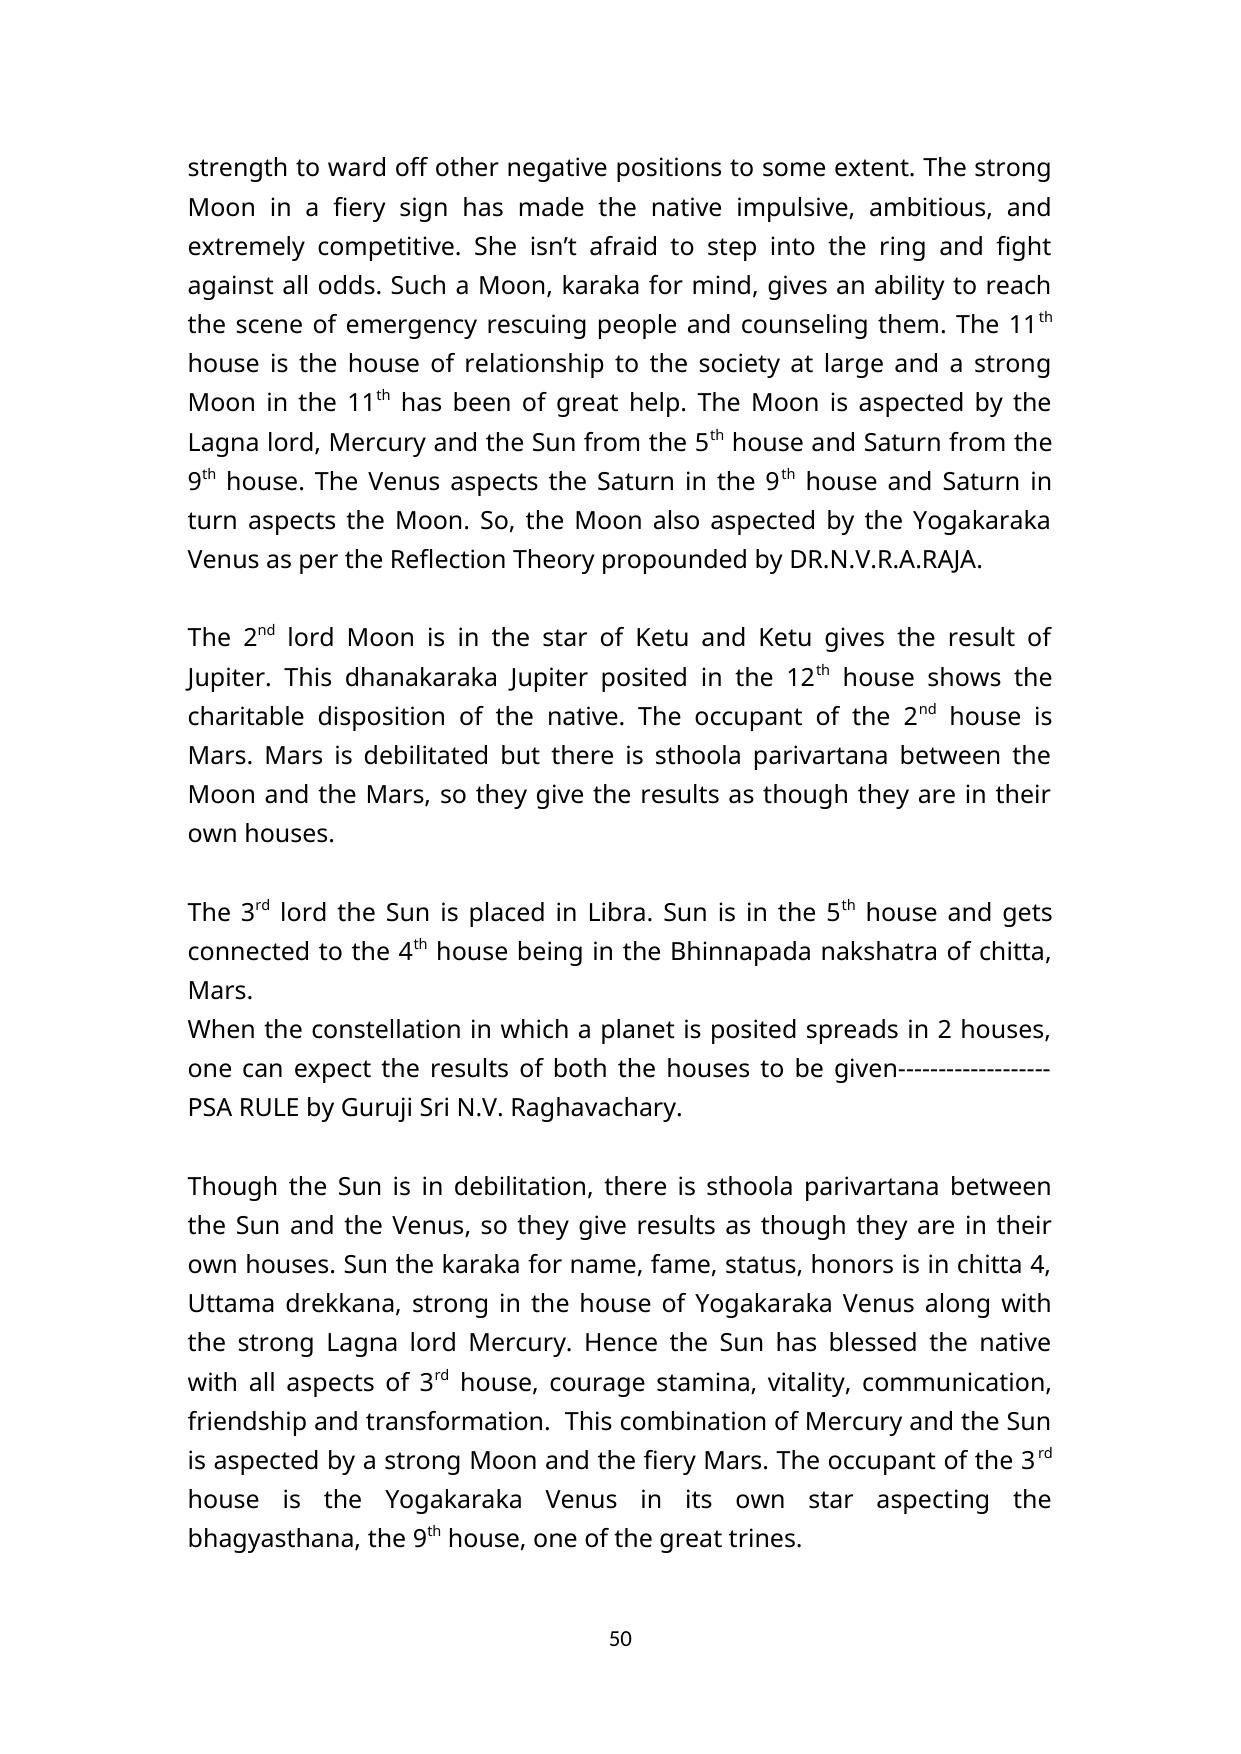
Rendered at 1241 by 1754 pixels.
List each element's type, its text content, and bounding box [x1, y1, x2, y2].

text When the constellation in which a planet is posited spreads in 2 houses, one can expect the results of both the houses to be given-------------------PSA RULE by Guruji Sri N.V. Raghavachary. [187, 1012, 1053, 1124]
text The 3rd lord the Sun is placed in Libra. Sun is in the 5th house and gets connected to the 4th house being in the Bhinnapada nakshatra of chitta, Mars. [187, 894, 1053, 1007]
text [187, 150, 1053, 576]
text Though the Sun is in debilitation, there is sthoola parivartana between the Sun and the Venus, so they give results as though they are in their own houses. Sun the karaka for name, fame, status, honors is in chitta 4, Uttama drekkana, strong in the house of Yogakaraka Venus along with the strong Lagna lord Mercury. Hence the Sun has blessed the native with all aspects of 3rd house, courage stamina, vitality, communication, friendship and transformation. This combination of Mercury and the Sun is aspected by a strong Moon and the fiery Mars. The occupant of the 3rd house is the Yogakaraka Venus in its own star aspecting the bhagyasthana, the 9th house, one of the great trines. [187, 1168, 1053, 1555]
text The 2nd lord Moon is in the star of Ketu and Ketu gives the result of Jupiter. This dhanakaraka Jupiter posited in the 12th house shows the charitable disposition of the native. The occupant of the 2nd house is Mars. Mars is debilitated but there is sthoola parivartana between the Moon and the Mars, so they give the results as though they are in their own houses. [187, 620, 1053, 850]
